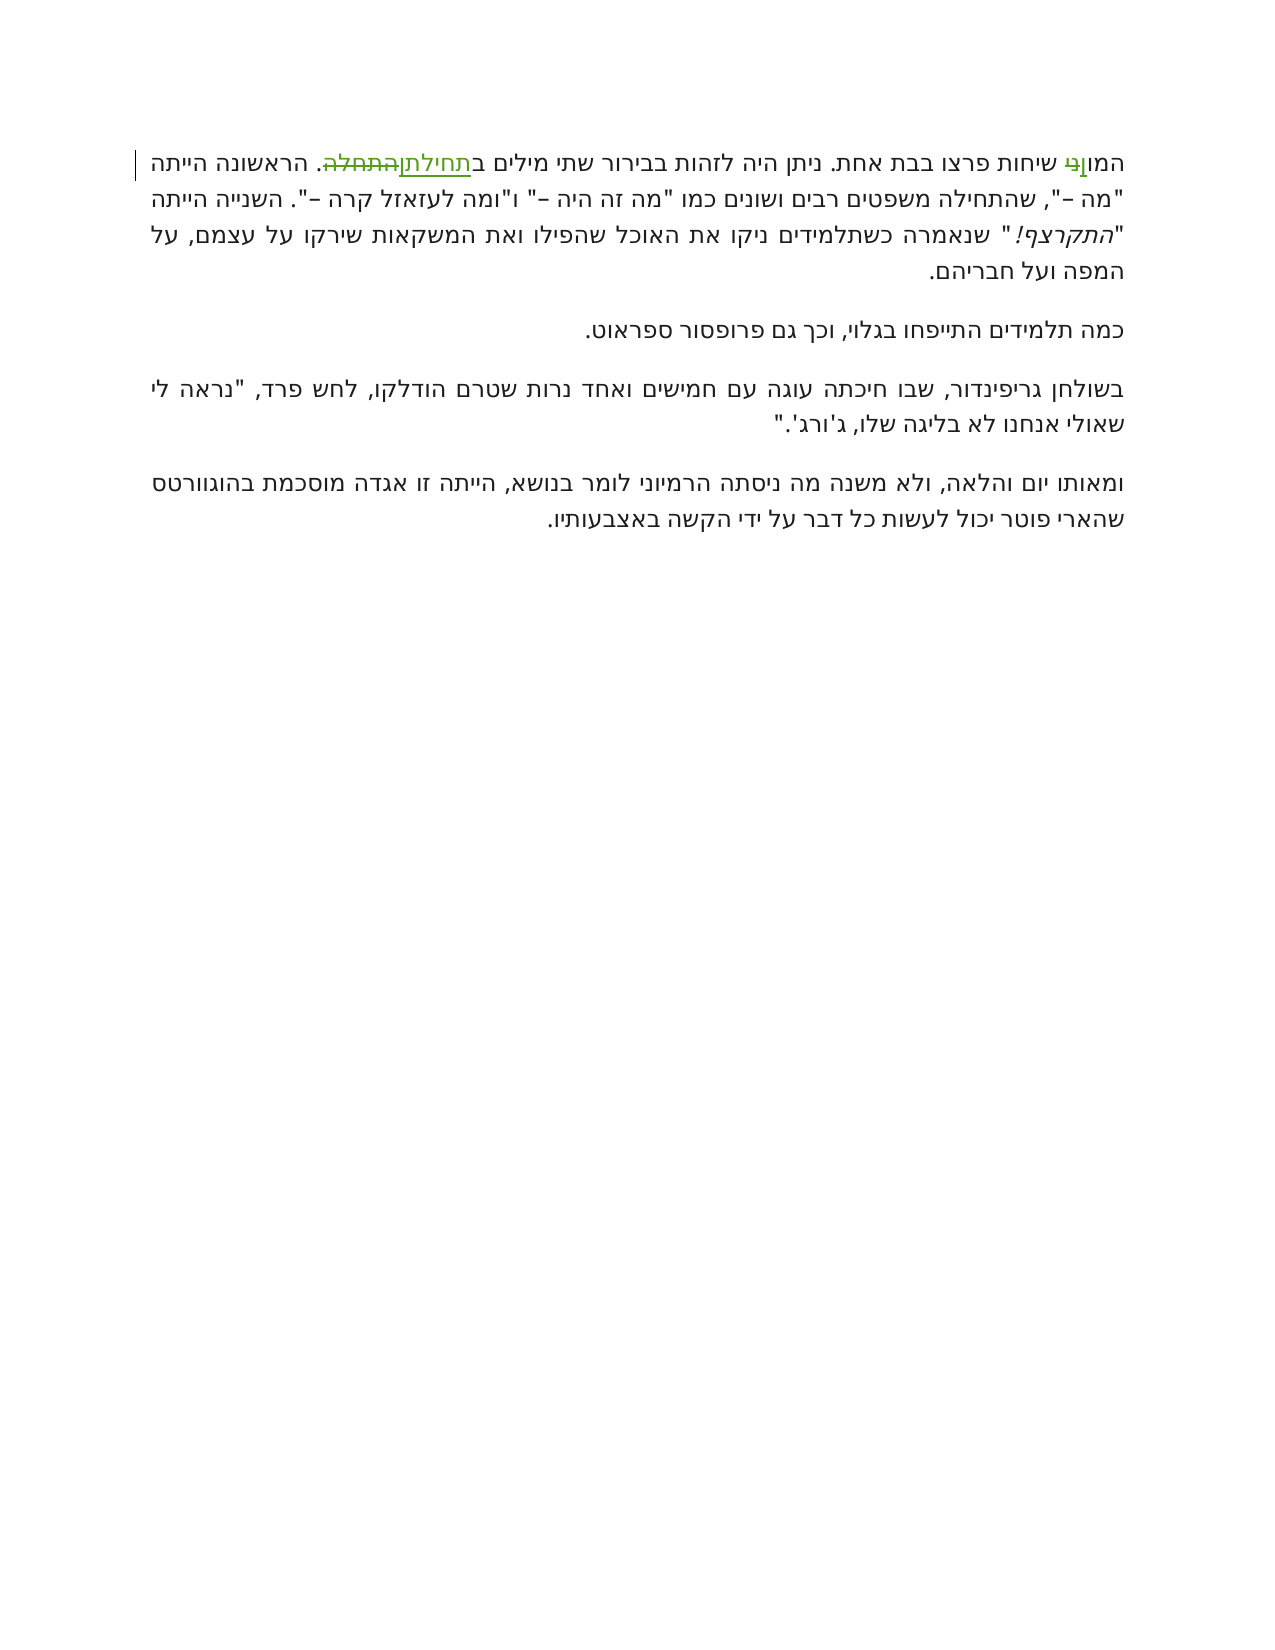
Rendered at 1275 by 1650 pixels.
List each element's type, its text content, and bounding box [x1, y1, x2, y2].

text המו שיחות פרצו בבת אחת. ניתן היה לזהות בבירור שתי מילים ב. הראשונה הייתה "מה –", שהתחילה משפטים רבים ושונים כמו "מה זה היה –" ו"ומה לעזאזל קרה –". השנייה הייתה "התקרצף!" שנאמרה כשתלמידים ניקו את האוכל שהפילו ואת המשקאות שירקו על עצמם, על המפה ועל חבריהם. [150, 150, 1125, 289]
text ומאותו יום והלאה, ולא משנה מה ניסתה הרמיוני לומר בנושא, הייתה זו אגדה מוסכמת בהוגוורטס שהארי פוטר יכול לעשות כל דבר על ידי הקשה באצבעותיו. [150, 470, 1125, 537]
text בשולחן גריפינדור, שבו חיכתה עוגה עם חמישים ואחד נרות שטרם הודלקו, לחש פרד, "נראה לי שאולי אנחנו לא בליגה שלו, ג'ורג'." [150, 376, 1125, 443]
text כמה תלמידים התייפחו בגלוי, וכך גם פרופסור ספראוט. [150, 317, 1125, 348]
